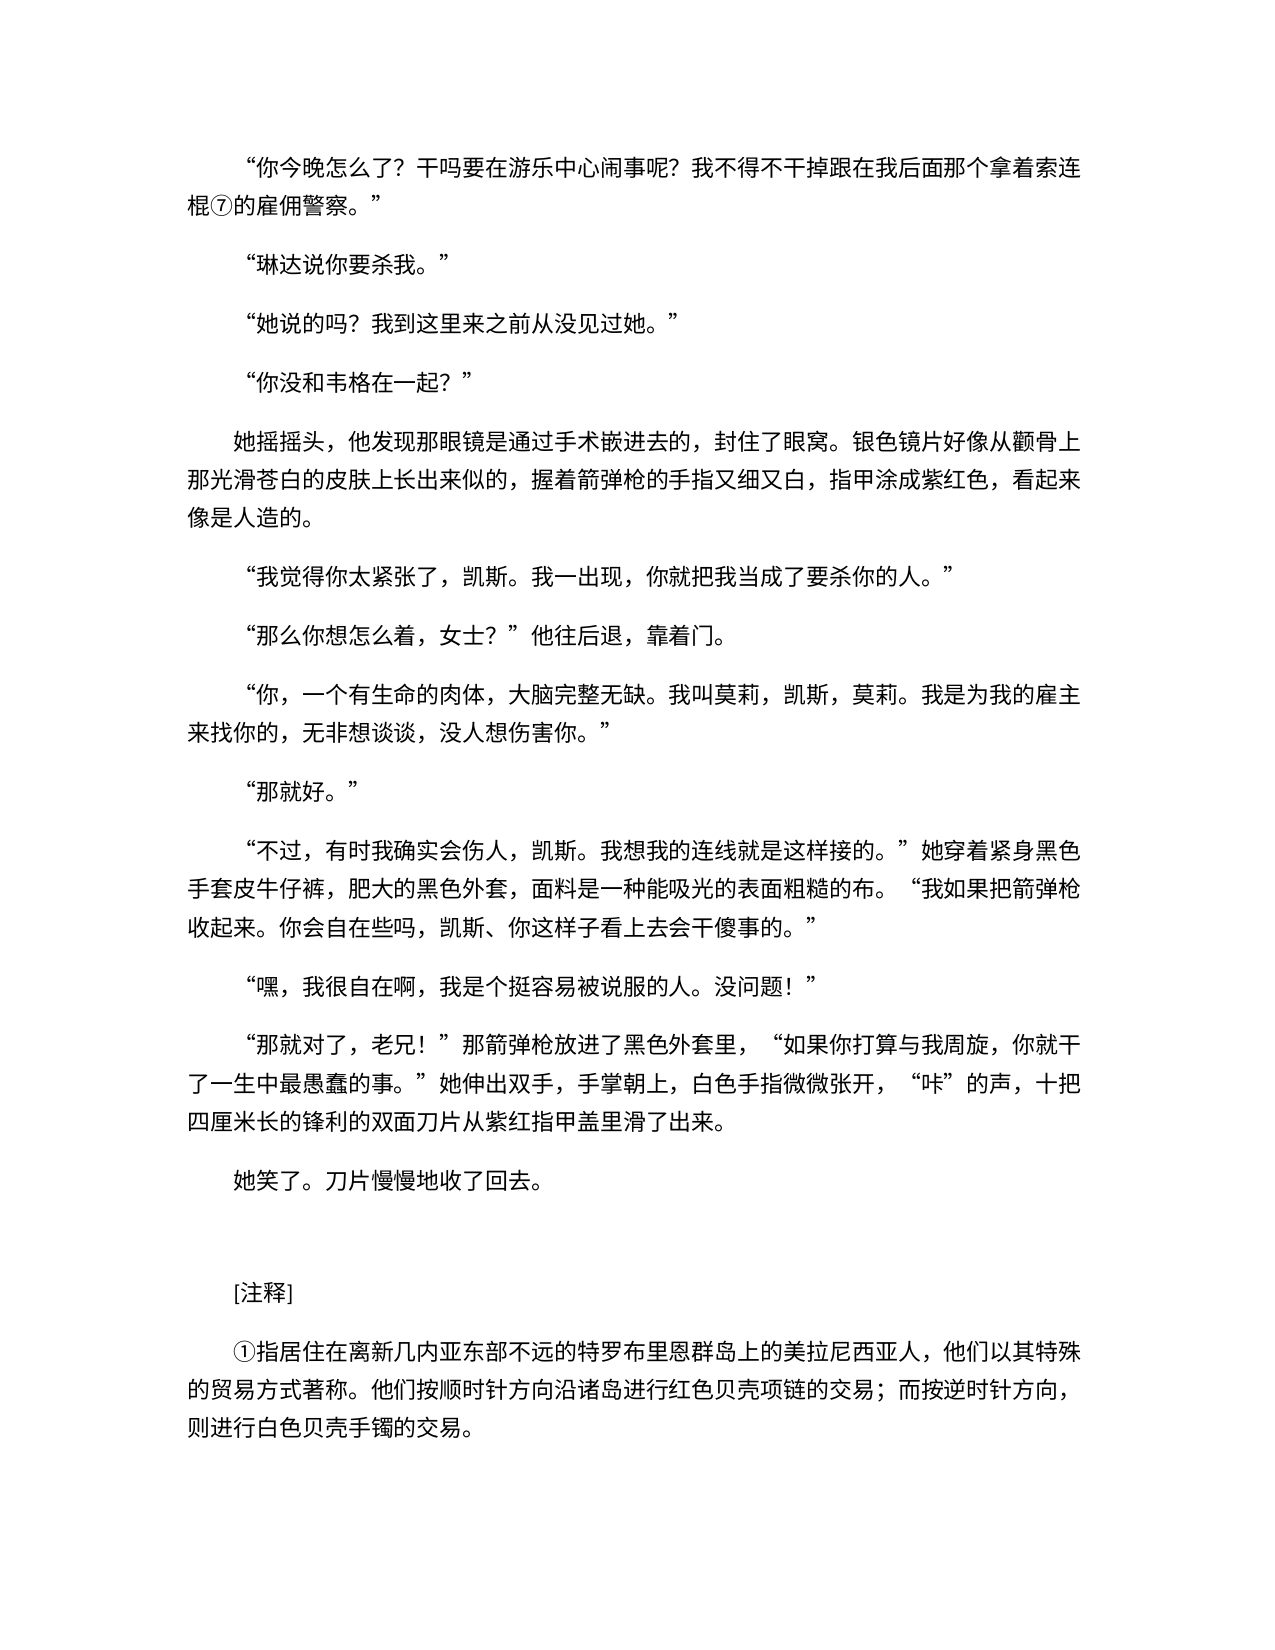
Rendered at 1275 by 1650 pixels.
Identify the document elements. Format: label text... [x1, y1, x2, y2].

text “你今晚怎么了？干吗要在游乐中心闹事呢？我不得不干掉跟在我后面那个拿着索连棍⑦的雇佣警察。” [187, 150, 1087, 221]
text “她说的吗？我到这里来之前从没见过她。” [187, 306, 1087, 339]
text “嘿，我很自在啊，我是个挺容易被说服的人。没问题！” [187, 968, 1087, 1002]
text “不过，有时我确实会伤人，凯斯。我想我的连线就是这样接的。”她穿着紧身黑色手套皮牛仔裤，肥大的黑色外套，面料是一种能吸光的表面粗糙的布。“我如果把箭弹枪收起来。你会自在些吗，凯斯、你这样子看上去会干傻事的。” [187, 833, 1087, 943]
text “那么你想怎么着，女士？”他往后退，靠着门。 [187, 618, 1087, 651]
text 她笑了。刀片慢慢地收了回去。 [187, 1162, 1087, 1196]
text “琳达说你要杀我。” [187, 247, 1087, 280]
text ①指居住在离新几内亚东部不远的特罗布里恩群岛上的美拉尼西亚人，他们以其特殊的贸易方式著称。他们按顺时针方向沿诸岛进行红色贝壳项链的交易；而按逆时针方向，则进行白色贝壳手镯的交易。 [187, 1333, 1087, 1443]
text “我觉得你太紧张了，凯斯。我一出现，你就把我当成了要杀你的人。” [187, 559, 1087, 592]
text “你，一个有生命的肉体，大脑完整无缺。我叫莫莉，凯斯，莫莉。我是为我的雇主来找你的，无非想谈谈，没人想伤害你。” [187, 677, 1087, 748]
text “你没和韦格在一起？” [187, 365, 1087, 398]
text [注释] [187, 1274, 1087, 1308]
text 她摇摇头，他发现那眼镜是通过手术嵌进去的，封住了眼窝。银色镜片好像从颧骨上那光滑苍白的皮肤上长出来似的，握着箭弹枪的手指又细又白，指甲涂成紫红色，看起来像是人造的。 [187, 424, 1087, 533]
text “那就对了，老兄！”那箭弹枪放进了黑色外套里，“如果你打算与我周旋，你就干了一生中最愚蠢的事。”她伸出双手，手掌朝上，白色手指微微张开，“咔”的声，十把四厘米长的锋利的双面刀片从紫红指甲盖里滑了出来。 [187, 1027, 1087, 1137]
text “那就好。” [187, 774, 1087, 807]
